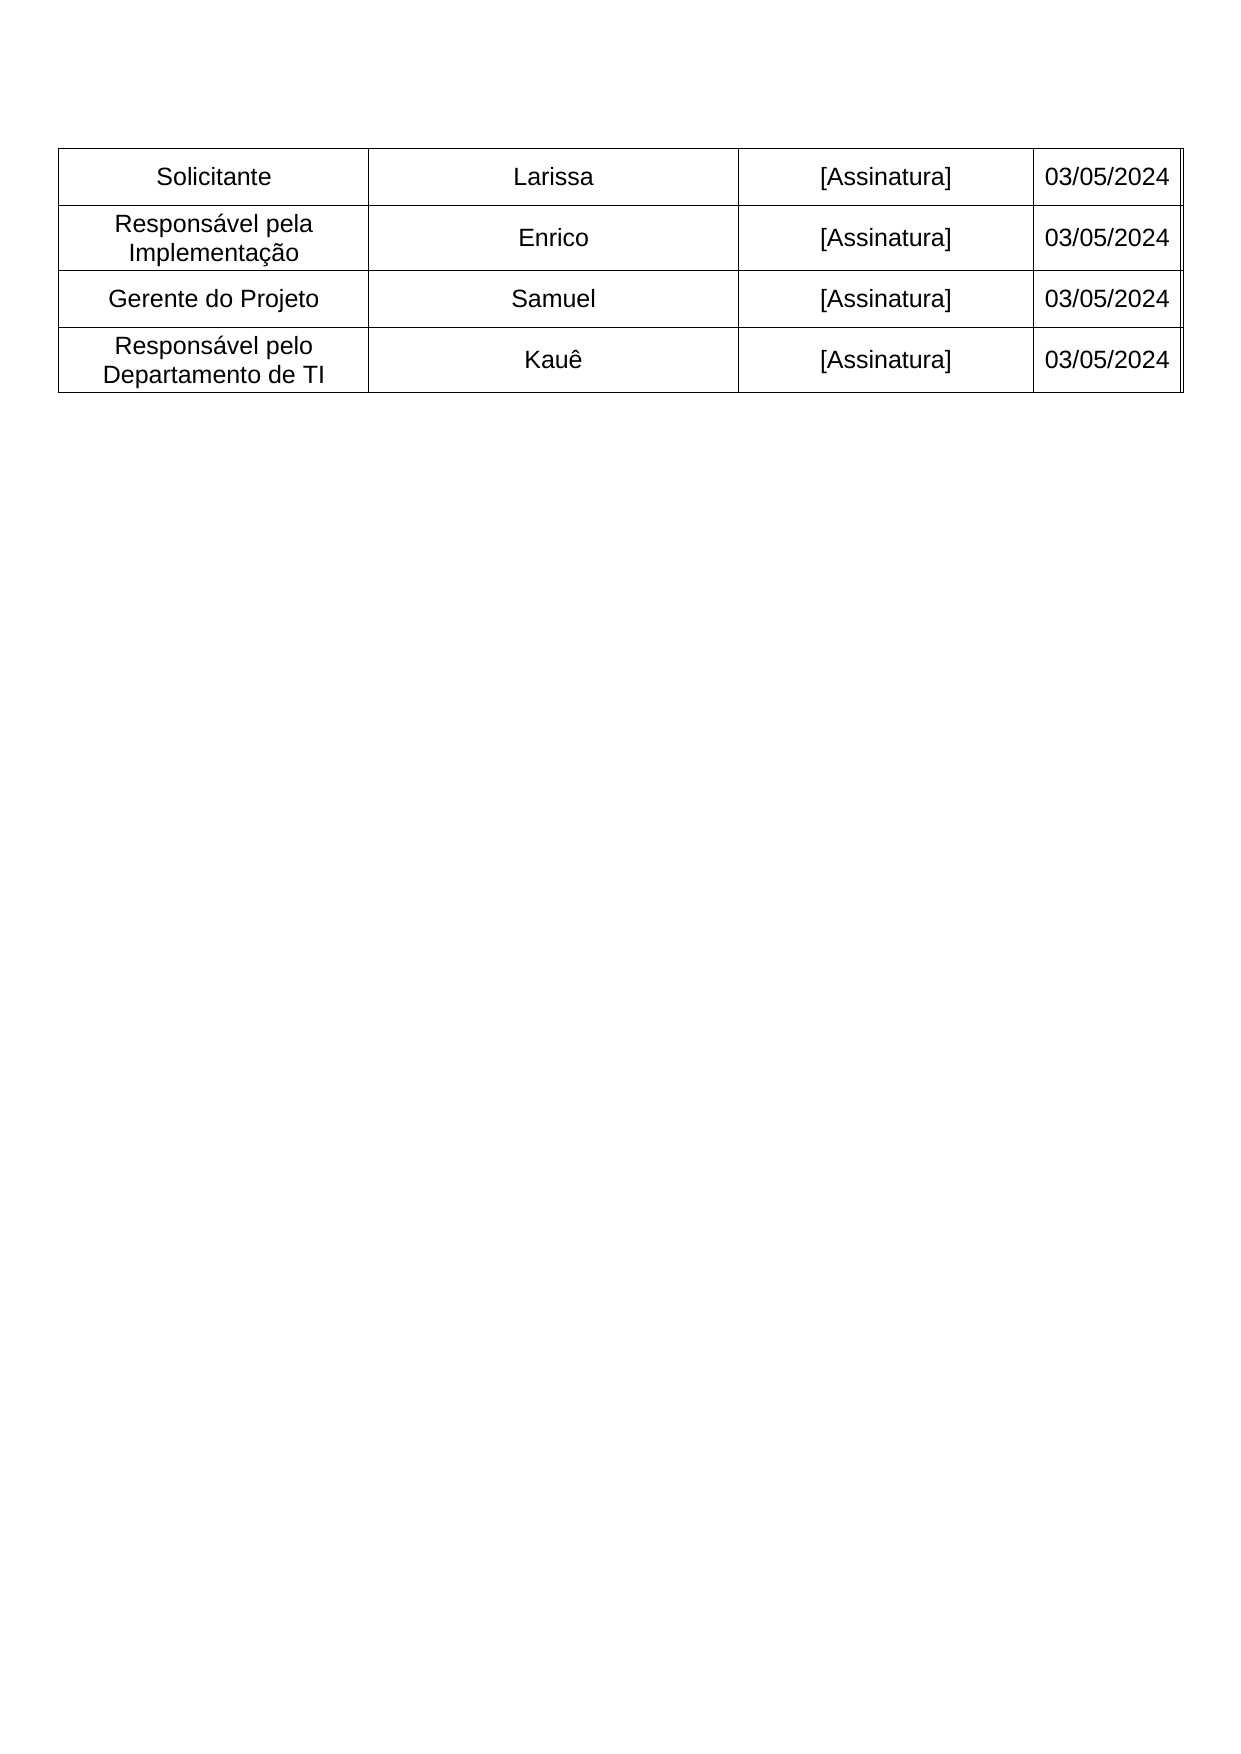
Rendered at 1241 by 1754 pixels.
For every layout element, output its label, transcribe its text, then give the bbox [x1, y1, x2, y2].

table_cell Responsável pela Implementação [59, 206, 368, 270]
table_cell [Assinatura] [739, 328, 1033, 392]
table_cell Kauê [369, 328, 738, 392]
table_cell 03/05/2024 [1034, 271, 1180, 327]
table_cell 03/05/2024 [1034, 149, 1180, 205]
table_cell [Assinatura] [739, 271, 1033, 327]
table_cell Samuel [369, 271, 738, 327]
table_cell Solicitante [59, 149, 368, 205]
table_cell [Assinatura] [739, 206, 1033, 270]
table_cell [Assinatura] [739, 149, 1033, 205]
table_cell Gerente do Projeto [59, 271, 368, 327]
table_cell 03/05/2024 [1034, 206, 1180, 270]
table_cell 03/05/2024 [1034, 328, 1180, 392]
table_cell Larissa [369, 149, 738, 205]
table_cell Responsável pelo Departamento de TI [59, 328, 368, 392]
table_cell Enrico [369, 206, 738, 270]
